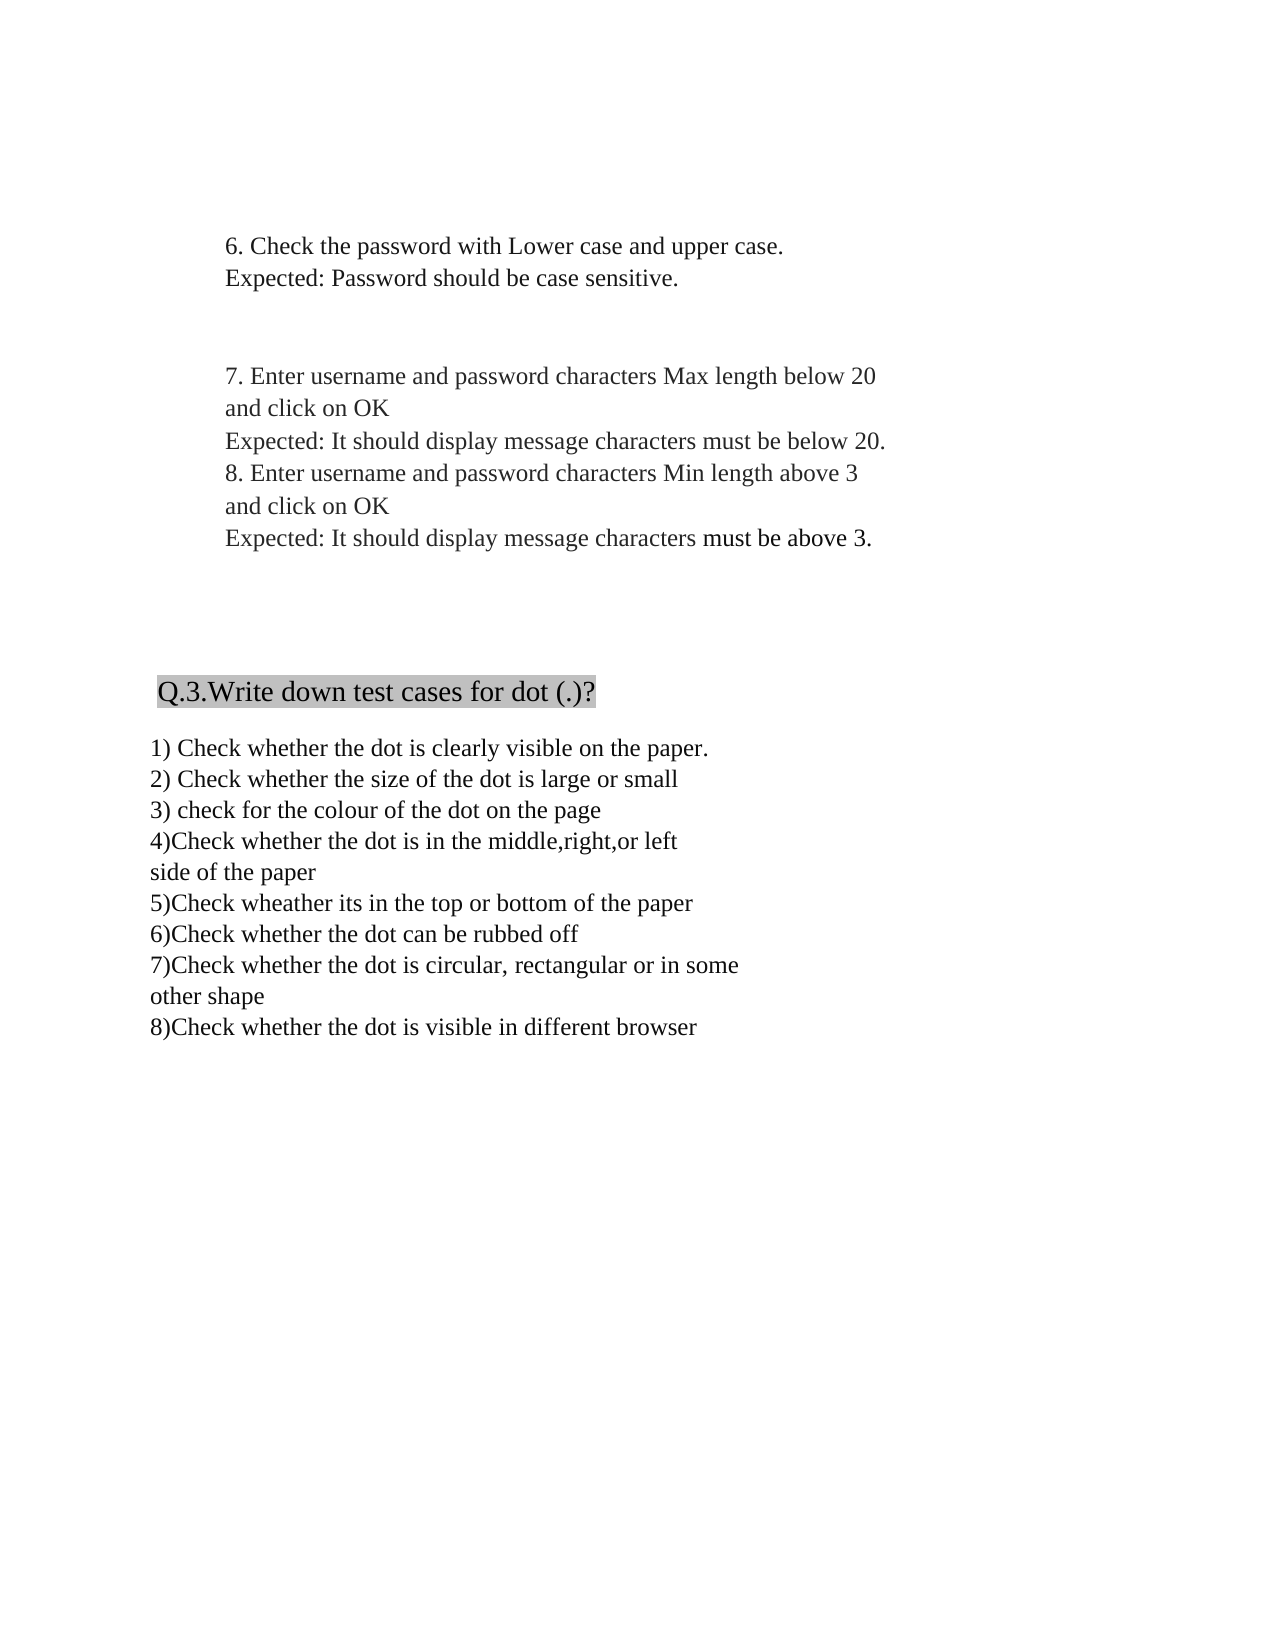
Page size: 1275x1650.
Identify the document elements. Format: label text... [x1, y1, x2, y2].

list 7. Enter username and password characters Max length below 20 and click on OK [225, 357, 1125, 422]
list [225, 227, 1125, 292]
text Q.3.Write down test cases for dot (.)? [150, 674, 1125, 708]
list Expected: It should display message characters must be below 20. 8. Enter username and password characters Min length above 3 and click on OK [225, 422, 1125, 519]
list Expected: It should display message characters must be above 3. [225, 519, 1125, 552]
text 1) Check whether the dot is clearly visible on the paper. 2) Check whether the size of the dot is large or small 3) check for the colour of the dot on the page 4)Check whether the dot is in the middle,right,or left side of the paper 5)Check wheather its in the top or bottom of the paper 6)Check whether the dot can be rubbed off 7)Check whether the dot is circular, rectangular or in some other shape 8)Check whether the dot is visible in different browser [150, 733, 1125, 1041]
